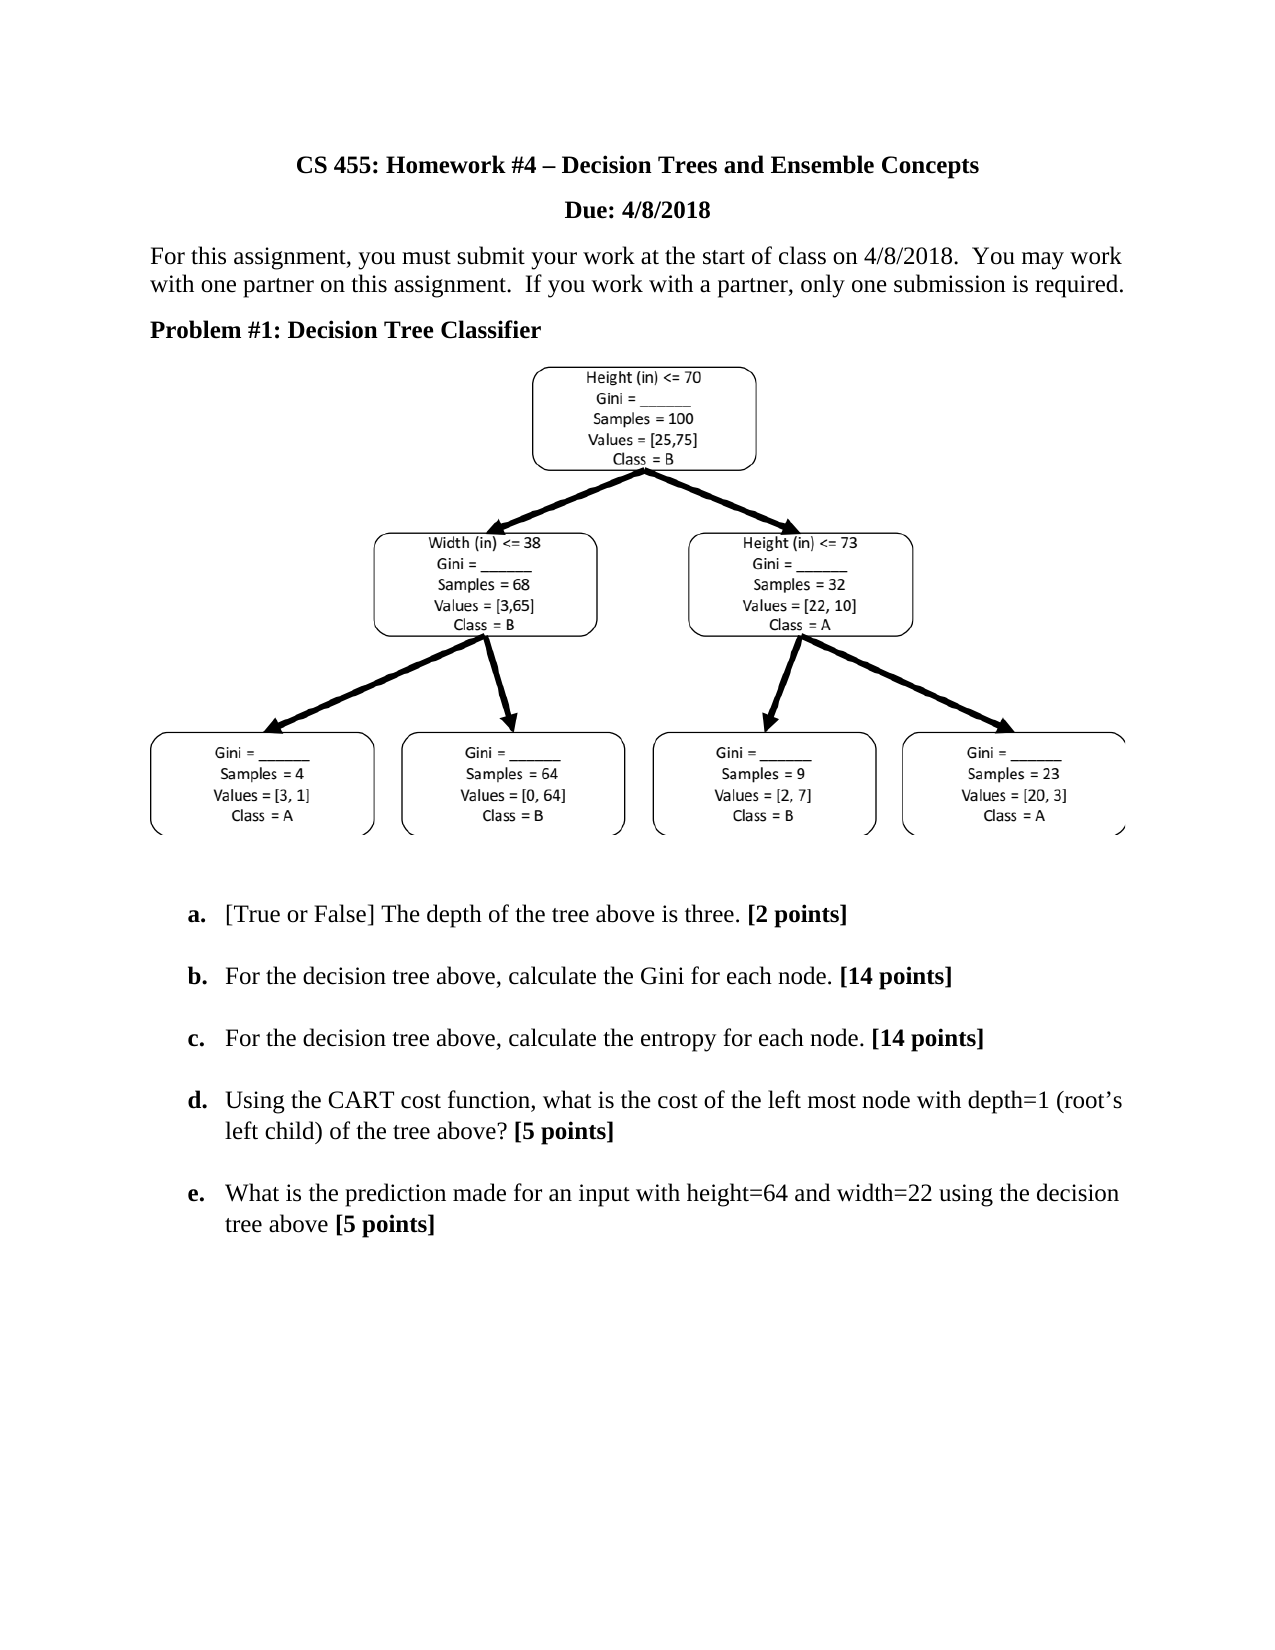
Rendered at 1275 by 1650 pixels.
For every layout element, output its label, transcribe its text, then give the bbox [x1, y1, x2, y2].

list For the decision tree above, calculate the entropy for each node. [14 points] [187, 1023, 1125, 1052]
text For this assignment, you must submit your work at the start of class on 4/8/2018. You may work with one partner on this assignment. If you work with a partner, only one submission is required. [150, 241, 1125, 298]
text Due: 4/8/2018 [150, 195, 1125, 224]
text Problem #1: Decision Tree Classifier [150, 315, 1125, 344]
list What is the prediction made for an input with height=64 and width=22 using the decision tree above [5 points] [187, 1178, 1125, 1238]
list Using the CART cost function, what is the cost of the left most node with depth=1 (root’s left child) of the tree above? [5 points] [187, 1085, 1125, 1145]
list [True or False] The depth of the tree above is three. [2 points] [187, 899, 1125, 928]
list For the decision tree above, calculate the Gini for each node. [14 points] [187, 961, 1125, 990]
text CS 455: Homework #4 – Decision Trees and Ensemble Concepts [150, 150, 1125, 179]
